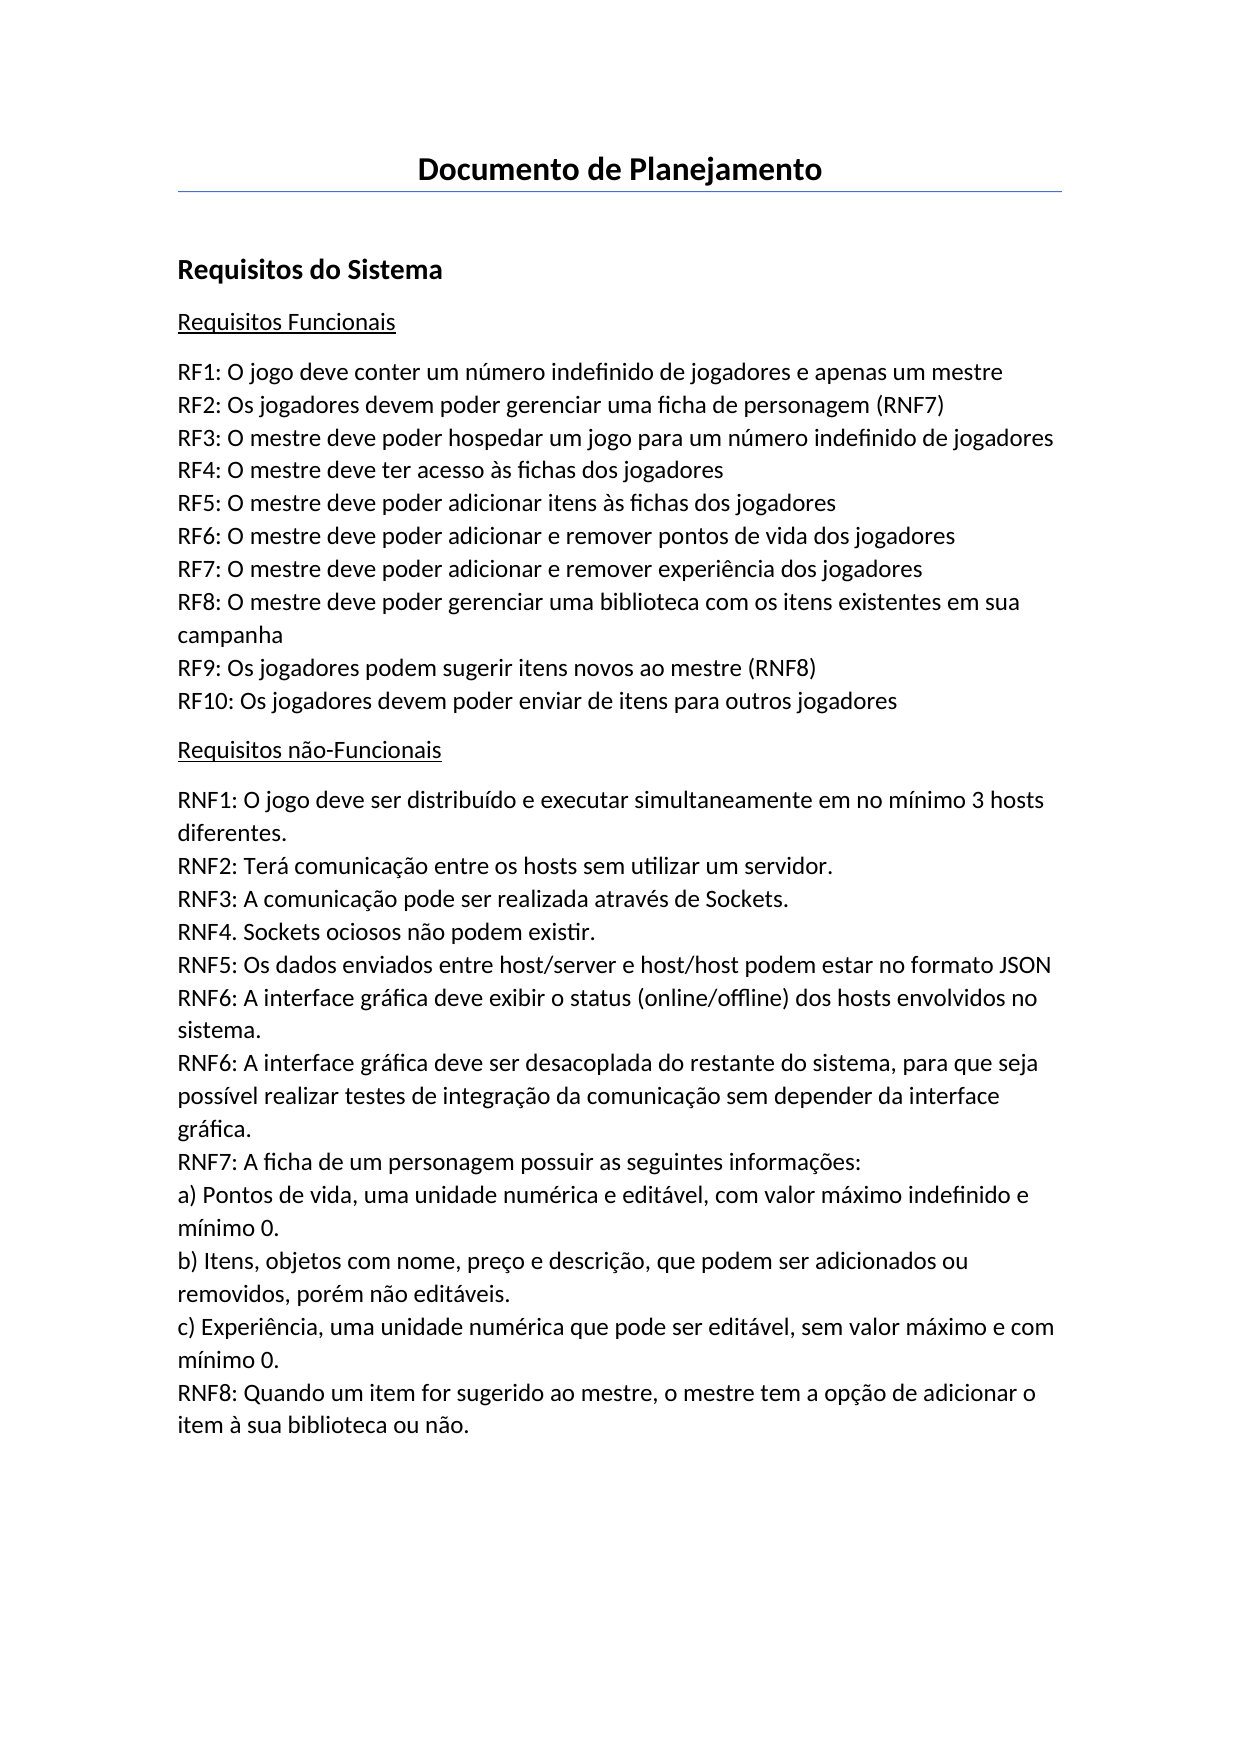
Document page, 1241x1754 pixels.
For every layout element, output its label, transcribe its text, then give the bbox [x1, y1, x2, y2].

text Requisitos do Sistema [177, 251, 1063, 287]
text Documento de Planejamento [177, 148, 1063, 232]
text Requisitos Funcionais [177, 306, 1063, 337]
text RF1: O jogo deve conter um número indefinido de jogadores e apenas um mestre RF2: Os jogadores devem poder gerenciar uma ficha de personagem (RNF7) RF3: O mestre deve poder hospedar um jogo para um número indefinido de jogadores RF4: O mestre deve ter acesso às fichas dos jogadores RF5: O mestre deve poder adicionar itens às fichas dos jogadores RF6: O mestre deve poder adicionar e remover pontos de vida dos jogadores RF7: O mestre deve poder adicionar e remover experiência dos jogadores RF8: O mestre deve poder gerenciar uma biblioteca com os itens existentes em sua campanha RF9: Os jogadores podem sugerir itens novos ao mestre (RNF8) RF10: Os jogadores devem poder enviar de itens para outros jogadores [177, 356, 1063, 716]
text Requisitos não-Funcionais [177, 734, 1063, 765]
text RNF1: O jogo deve ser distribuído e executar simultaneamente em no mínimo 3 hosts diferentes. RNF2: Terá comunicação entre os hosts sem utilizar um servidor. RNF3: A comunicação pode ser realizada através de Sockets. RNF4. Sockets ociosos não podem existir. RNF5: Os dados enviados entre host/server e host/host podem estar no formato JSON RNF6: A interface gráfica deve exibir o status (online/offline) dos hosts envolvidos no sistema. RNF6: A interface gráfica deve ser desacoplada do restante do sistema, para que seja possível realizar testes de integração da comunicação sem depender da interface gráfica. RNF7: A ficha de um personagem possuir as seguintes informações: a) Pontos de vida, uma unidade numérica e editável, com valor máximo indefinido e mínimo 0. b) Itens, objetos com nome, preço e descrição, que podem ser adicionados ou removidos, porém não editáveis. c) Experiência, uma unidade numérica que pode ser editável, sem valor máximo e com mínimo 0. RNF8: Quando um item for sugerido ao mestre, o mestre tem a opção de adicionar o item à sua biblioteca ou não. [177, 784, 1063, 1440]
